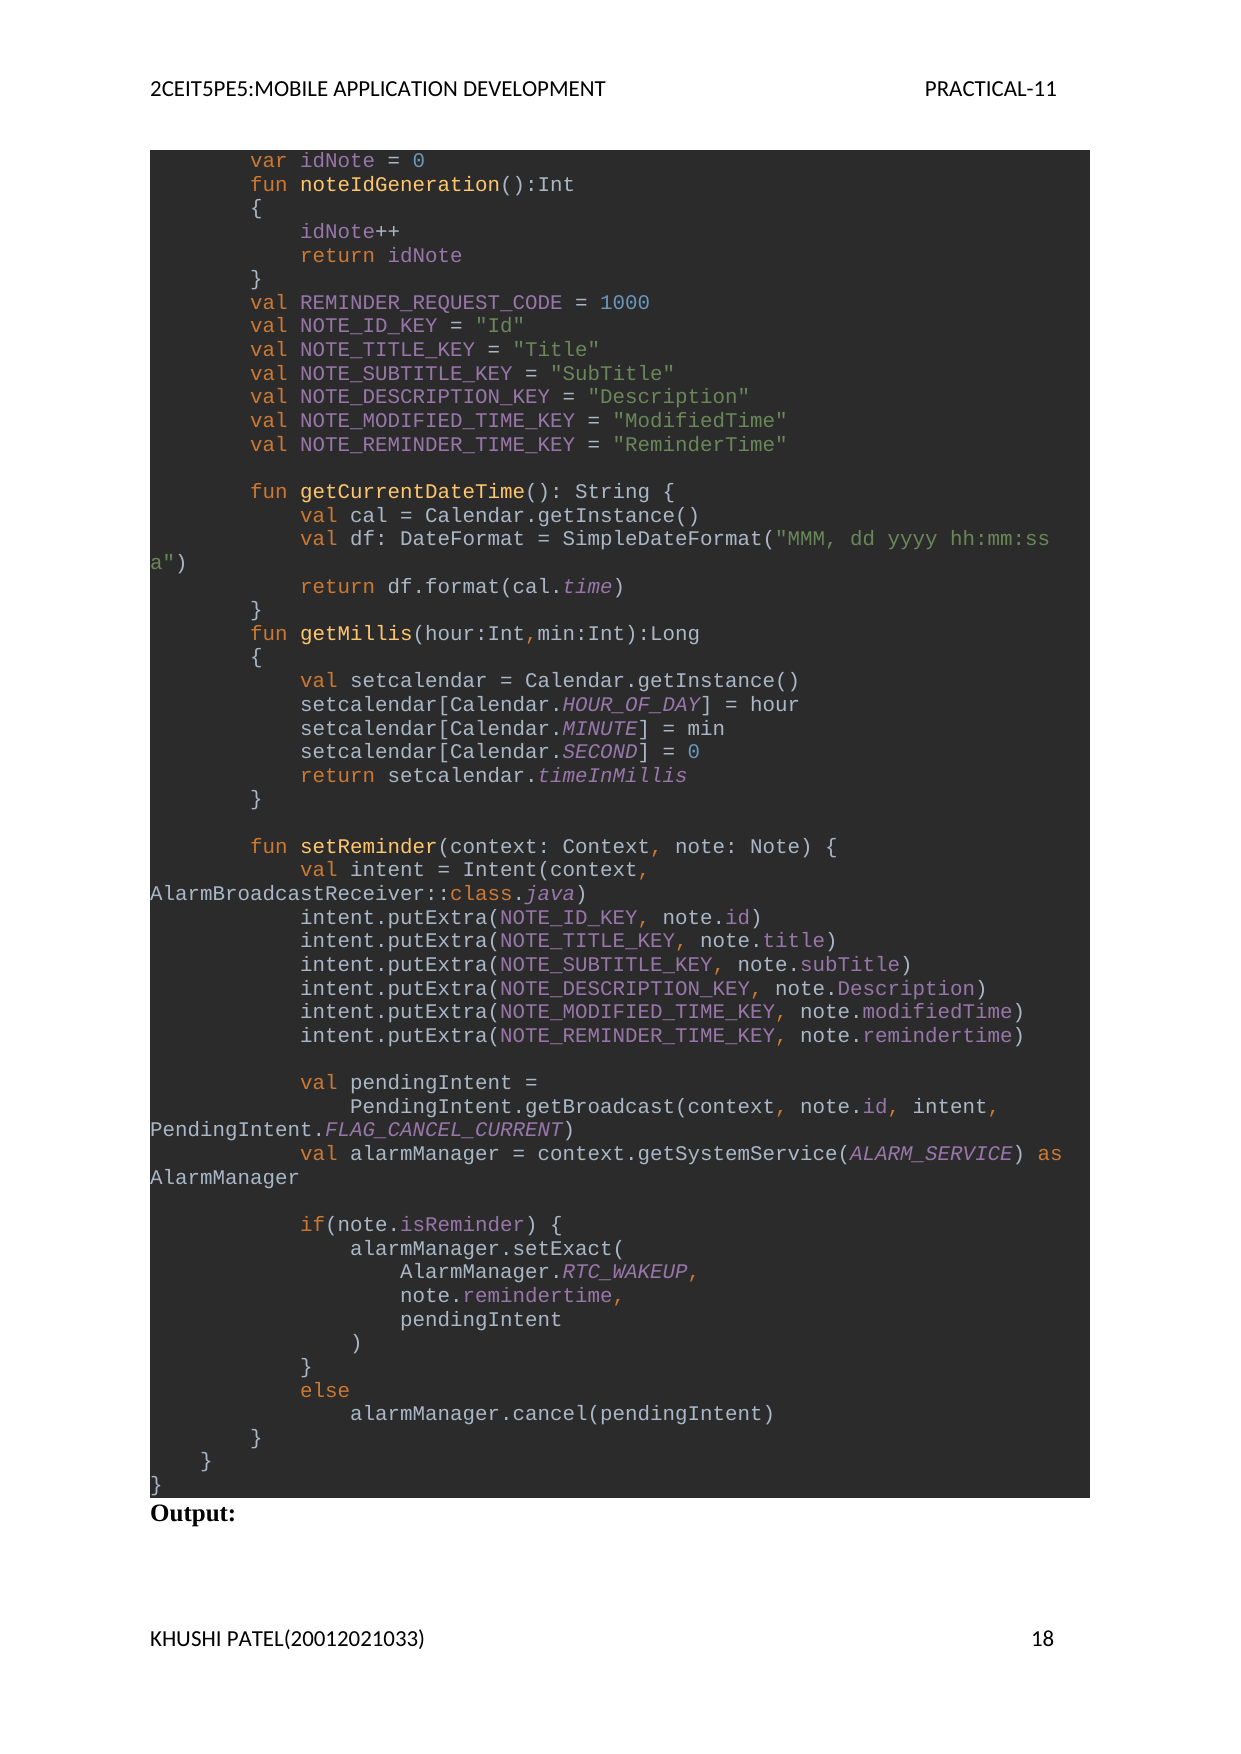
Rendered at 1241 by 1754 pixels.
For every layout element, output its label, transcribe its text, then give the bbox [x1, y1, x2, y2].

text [150, 150, 1090, 1498]
text Output: [150, 1498, 1090, 1527]
